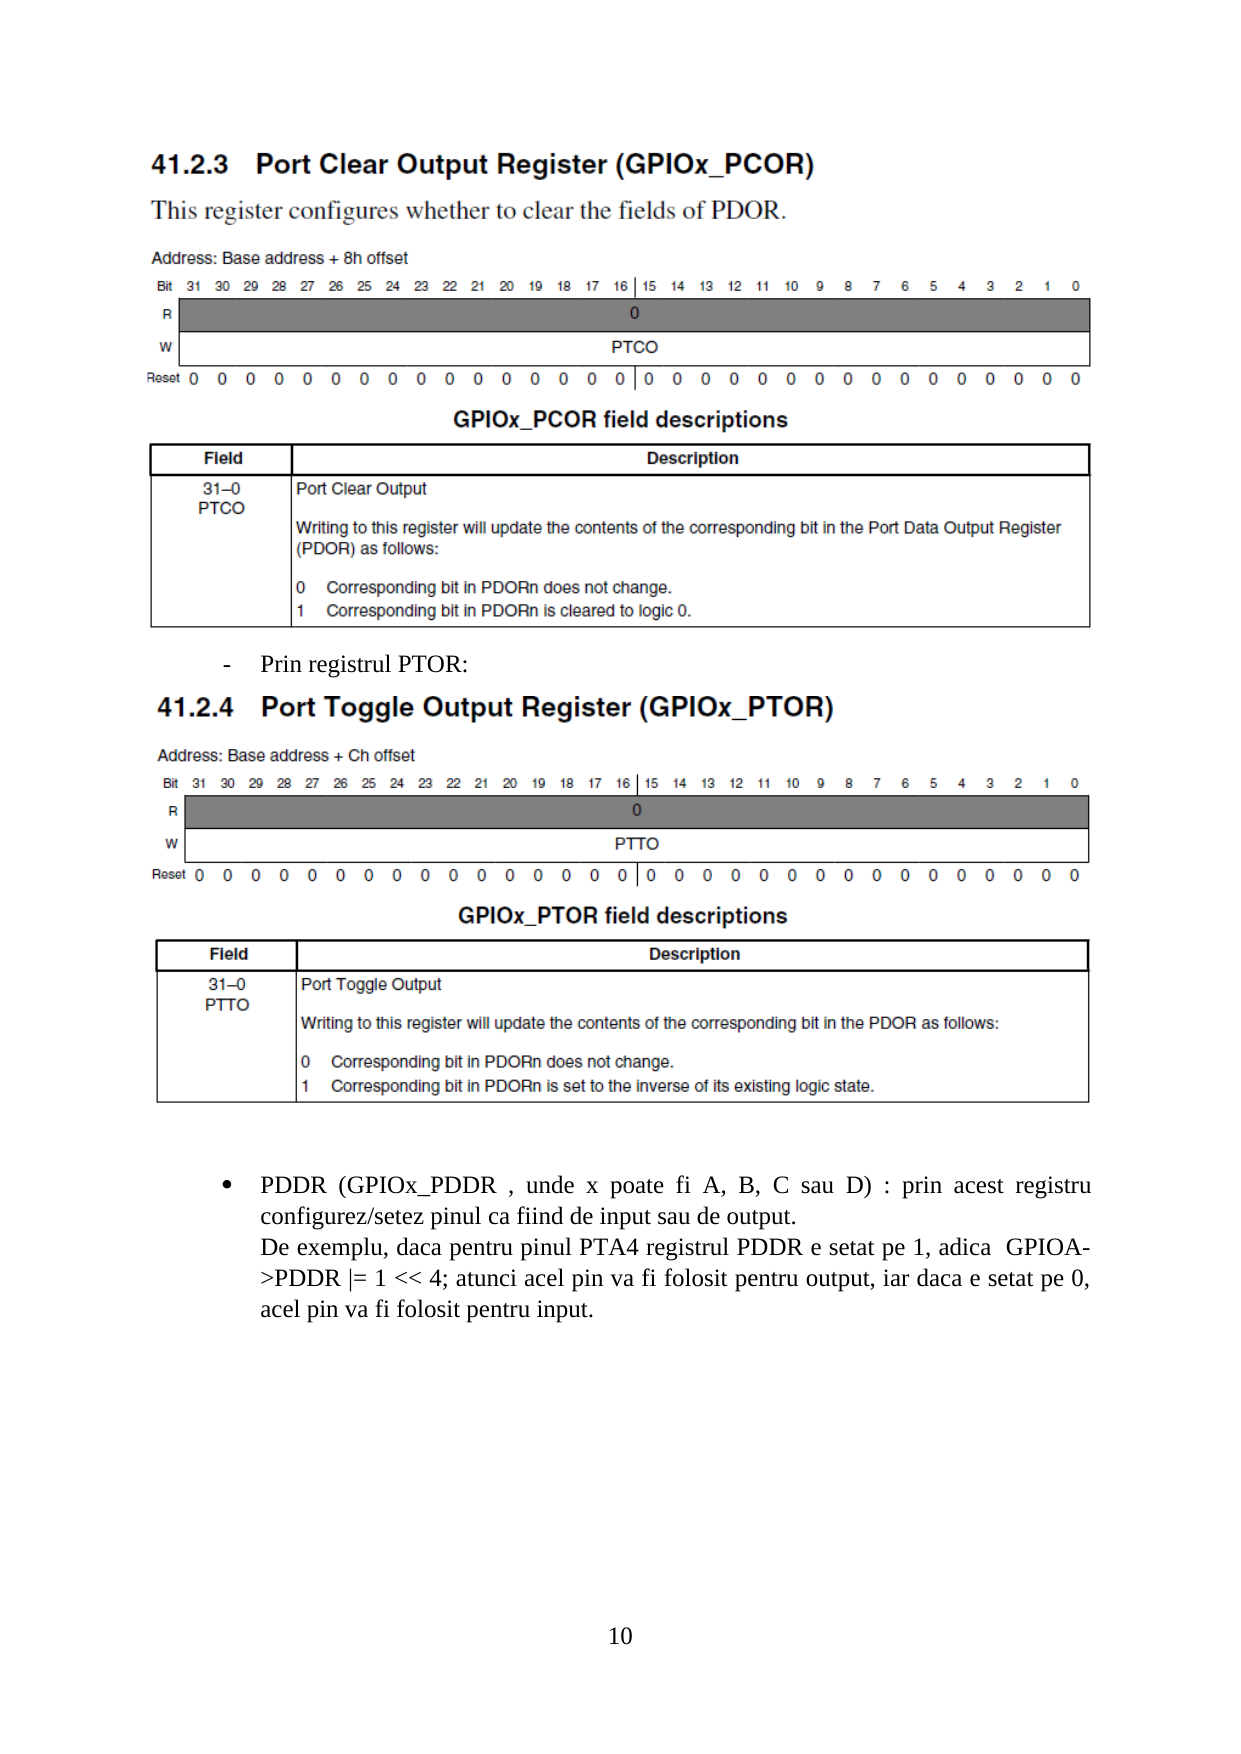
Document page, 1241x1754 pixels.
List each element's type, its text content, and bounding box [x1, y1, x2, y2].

picture [147, 696, 1093, 1104]
list De exemplu, daca pentru pinul PTA4 registrul PDDR e setat pe 1, adica GPIOA->PDDR |= 1 << 4; atunci acel pin va fi folosit pentru output, iar daca e setat pe 0, acel pin va fi folosit pentru input. [260, 1232, 1092, 1323]
picture [147, 147, 1093, 630]
list Prin registrul PTOR: [223, 649, 1092, 678]
list PDDR (GPIOx_PDDR , unde x poate fi A, B, C sau D) : prin acest registru configurez/setez pinul ca fiind de input sau de output. [223, 1170, 1092, 1230]
